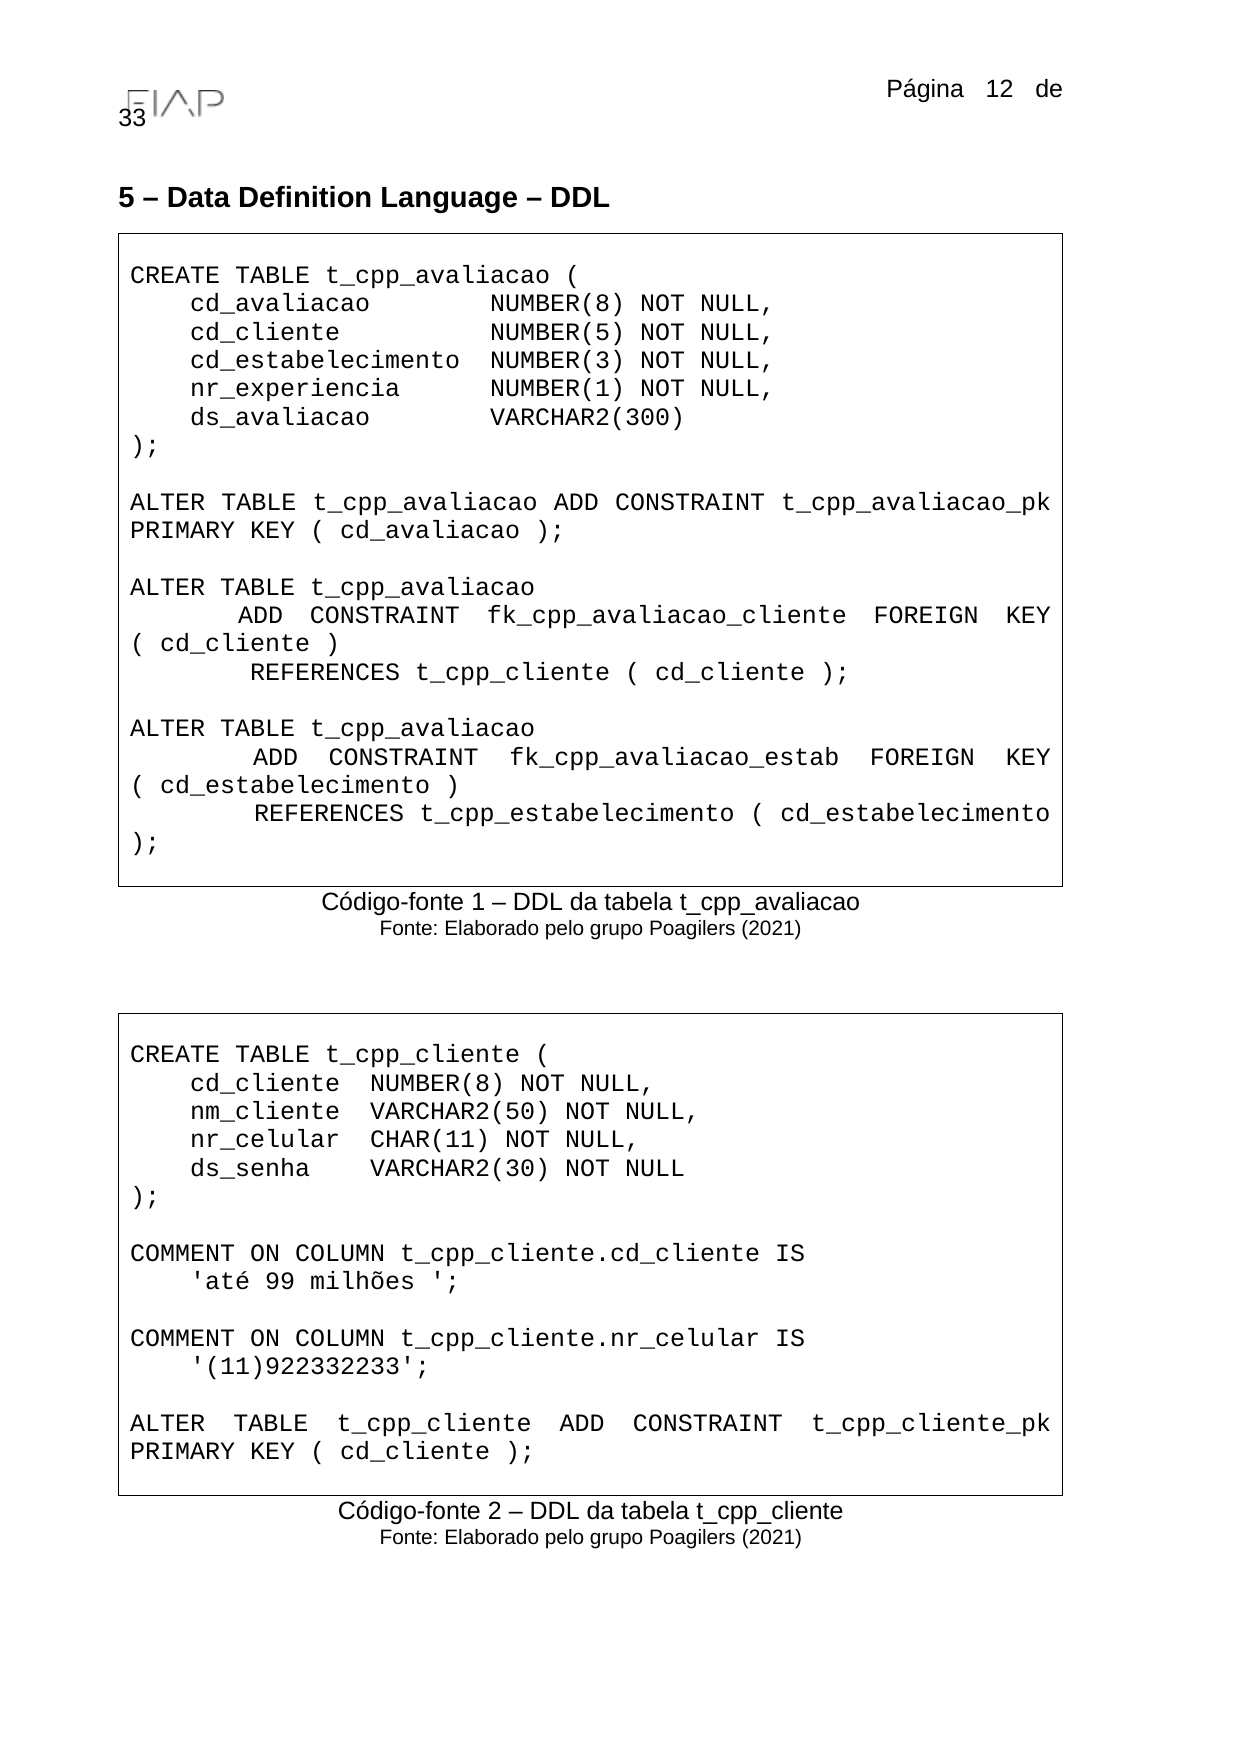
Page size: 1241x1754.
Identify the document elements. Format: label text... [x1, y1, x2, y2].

table_header CREATE TABLE t_cpp_avaliacao ( cd_avaliacao NUMBER(8) NOT NULL, cd_cliente NUMBER(5) NOT NULL, cd_estabelecimento NUMBER(3) NOT NULL, nr_experiencia NUMBER(1) NOT NULL, ds_avaliacao VARCHAR2(300) ); ALTER TABLE t_cpp_avaliacao ADD CONSTRAINT t_cpp_avaliacao_pk PRIMARY KEY ( cd_avaliacao ); ALTER TABLE t_cpp_avaliacao ADD CONSTRAINT fk_cpp_avaliacao_cliente FOREIGN KEY ( cd_cliente ) REFERENCES t_cpp_cliente ( cd_cliente ); ALTER TABLE t_cpp_avaliacao ADD CONSTRAINT fk_cpp_avaliacao_estab FOREIGN KEY ( cd_estabelecimento ) REFERENCES t_cpp_estabelecimento ( cd_estabelecimento ); [119, 234, 1062, 886]
text Fonte: Elaborado pelo grupo Poagilers (2021) [118, 1525, 1063, 1549]
subtitle 5 – Data Definition Language – DDL [118, 180, 1063, 214]
text Código-fonte 2 – DDL da tabela t_cpp_cliente [118, 1496, 1063, 1525]
table_header CREATE TABLE t_cpp_cliente ( cd_cliente NUMBER(8) NOT NULL, nm_cliente VARCHAR2(50) NOT NULL, nr_celular CHAR(11) NOT NULL, ds_senha VARCHAR2(30) NOT NULL ); COMMENT ON COLUMN t_cpp_cliente.cd_cliente IS 'até 99 milhões '; COMMENT ON COLUMN t_cpp_cliente.nr_celular IS '(11)922332233'; ALTER TABLE t_cpp_cliente ADD CONSTRAINT t_cpp_cliente_pk PRIMARY KEY ( cd_cliente ); [119, 1014, 1062, 1495]
picture [127, 90, 224, 117]
text Fonte: Elaborado pelo grupo Poagilers (2021) [118, 916, 1063, 939]
text Código-fonte 1 – DDL da tabela t_cpp_avaliacao [118, 887, 1063, 916]
